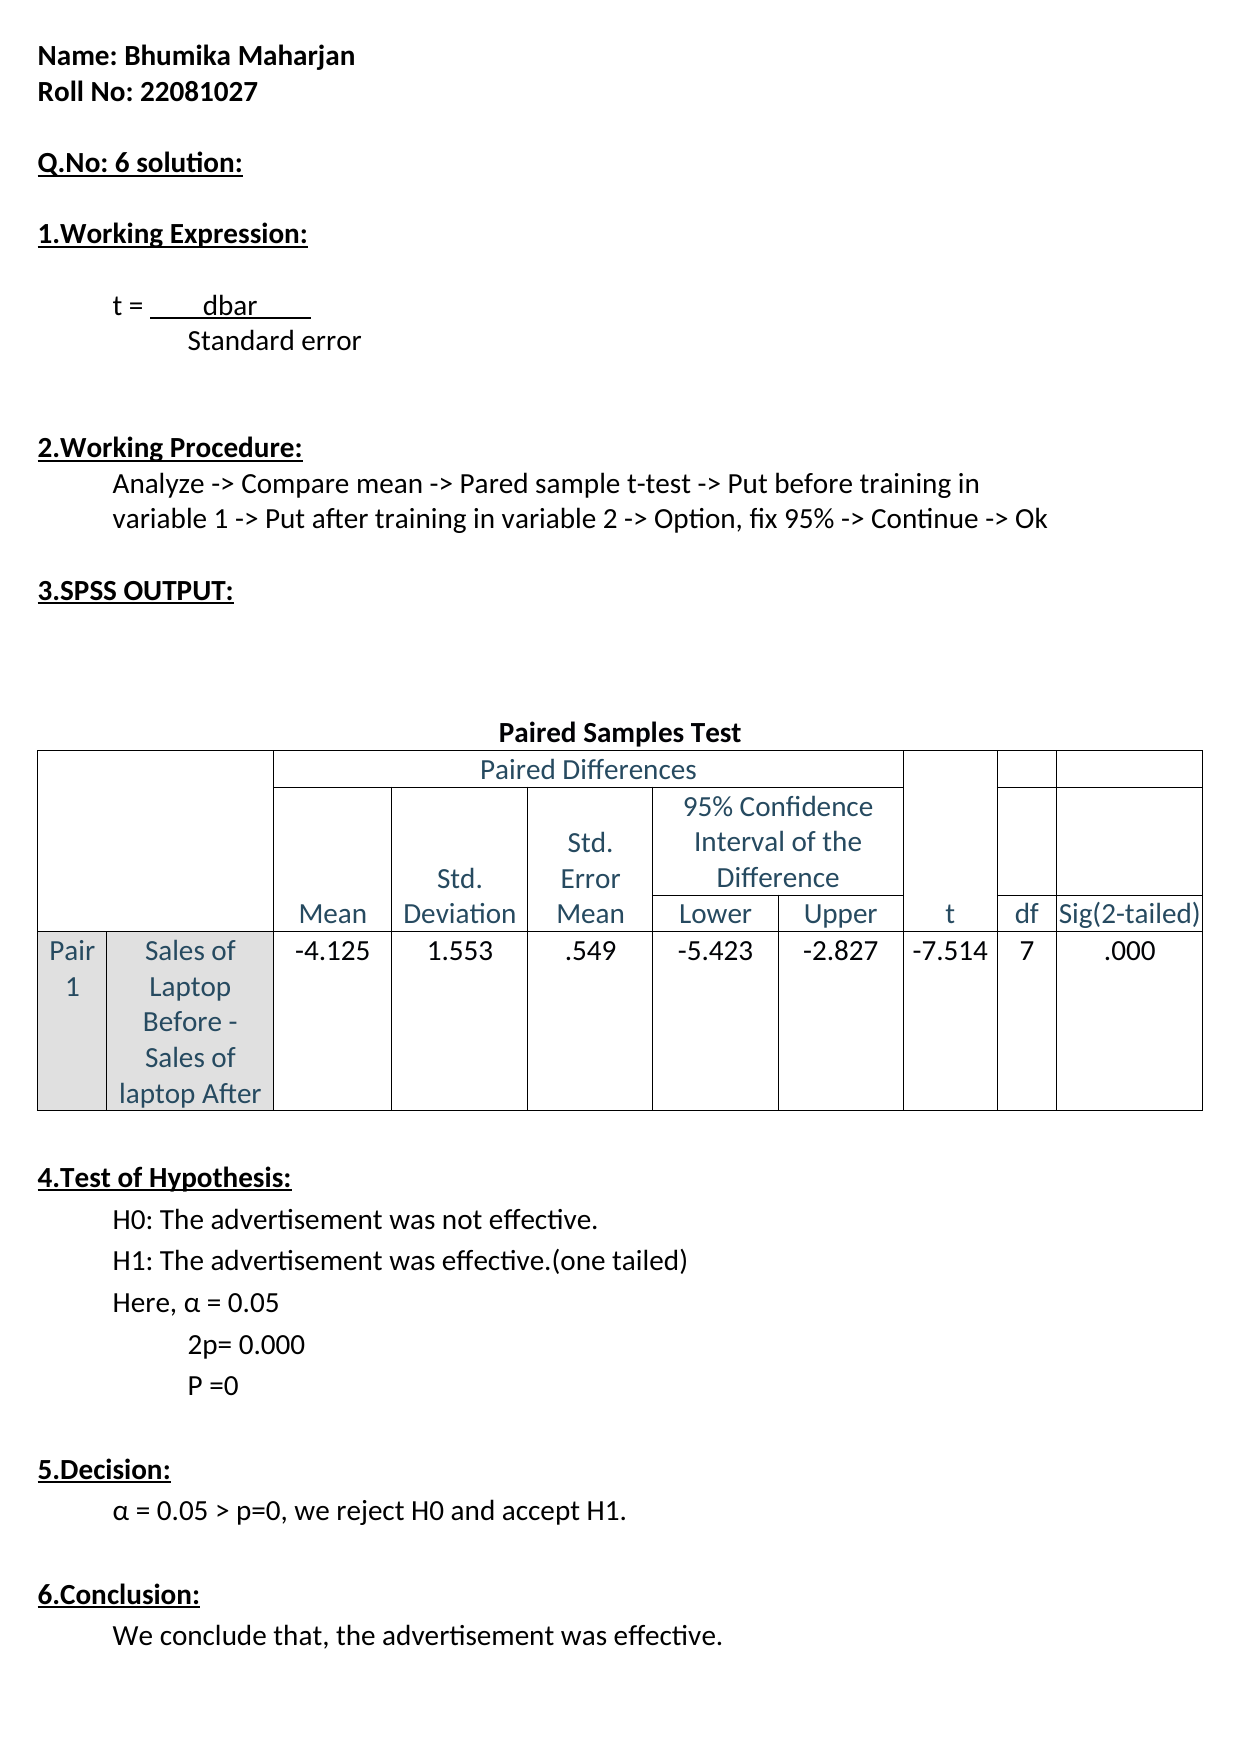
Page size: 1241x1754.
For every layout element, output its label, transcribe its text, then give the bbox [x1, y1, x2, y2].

table_cell Mean [274, 788, 391, 931]
text H0: The advertisement was not effective. [37, 1195, 1203, 1236]
table_cell Sig(2-tailed) [1057, 896, 1202, 931]
table_cell [38, 751, 273, 931]
text t = dbar [37, 287, 1203, 322]
table_cell Pair 1 [38, 932, 106, 1110]
table_cell .549 [528, 932, 652, 1110]
table_cell -4.125 [274, 932, 391, 1110]
text Roll No: 22081027 [37, 73, 1203, 109]
table_cell Sales of Laptop Before - Sales of laptop After [107, 932, 273, 1110]
text Here, α = 0.05 [112, 1278, 1203, 1320]
table_cell 95% Confidence Interval of the Difference [653, 788, 903, 894]
table_cell [1057, 788, 1202, 894]
text α = 0.05 > p=0, we reject H0 and accept H1. [37, 1486, 1203, 1528]
text variable 1 -> Put after training in variable 2 -> Option, fix 95% -> Continue -> Ok [37, 501, 1203, 536]
text We conclude that, the advertisement was effective. [37, 1611, 1203, 1653]
table_cell -7.514 [904, 932, 997, 1110]
table_cell Std. Deviation [392, 788, 527, 931]
table_cell Lower [653, 896, 778, 931]
table_cell [998, 788, 1056, 894]
table_cell Upper [779, 896, 903, 931]
table_cell Paired Differences [274, 751, 903, 787]
text 2p= 0.000 [112, 1320, 1203, 1361]
text 1.Working Expression: [37, 216, 1203, 251]
table_cell .000 [1057, 932, 1202, 1110]
text Standard error [112, 322, 1203, 358]
table_cell 7 [998, 932, 1056, 1110]
table_cell [1057, 751, 1202, 787]
table_cell Std. Error Mean [528, 788, 652, 931]
text 6.Conclusion: [37, 1570, 1203, 1611]
text P =0 [112, 1361, 1203, 1403]
text Name: Bhumika Maharjan [37, 37, 1203, 73]
text 4.Test of Hypothesis: [37, 1153, 1203, 1195]
table_cell -5.423 [653, 932, 778, 1110]
text 5.Decision: [37, 1445, 1203, 1486]
table_cell df [998, 896, 1056, 931]
text H1: The advertisement was effective.(one tailed) [37, 1236, 1203, 1278]
table_cell -2.827 [779, 932, 903, 1110]
table_cell 1.553 [392, 932, 527, 1110]
text 2.Working Procedure: [37, 429, 1203, 465]
text Analyze -> Compare mean -> Pared sample t-test -> Put before training in [37, 465, 1203, 501]
text 3.SPSS OUTPUT: [37, 572, 1203, 607]
table_cell t [904, 751, 997, 931]
table_header Paired Samples Test [38, 714, 1203, 750]
text Q.No: 6 solution: [37, 144, 1203, 180]
table_cell [998, 751, 1056, 787]
